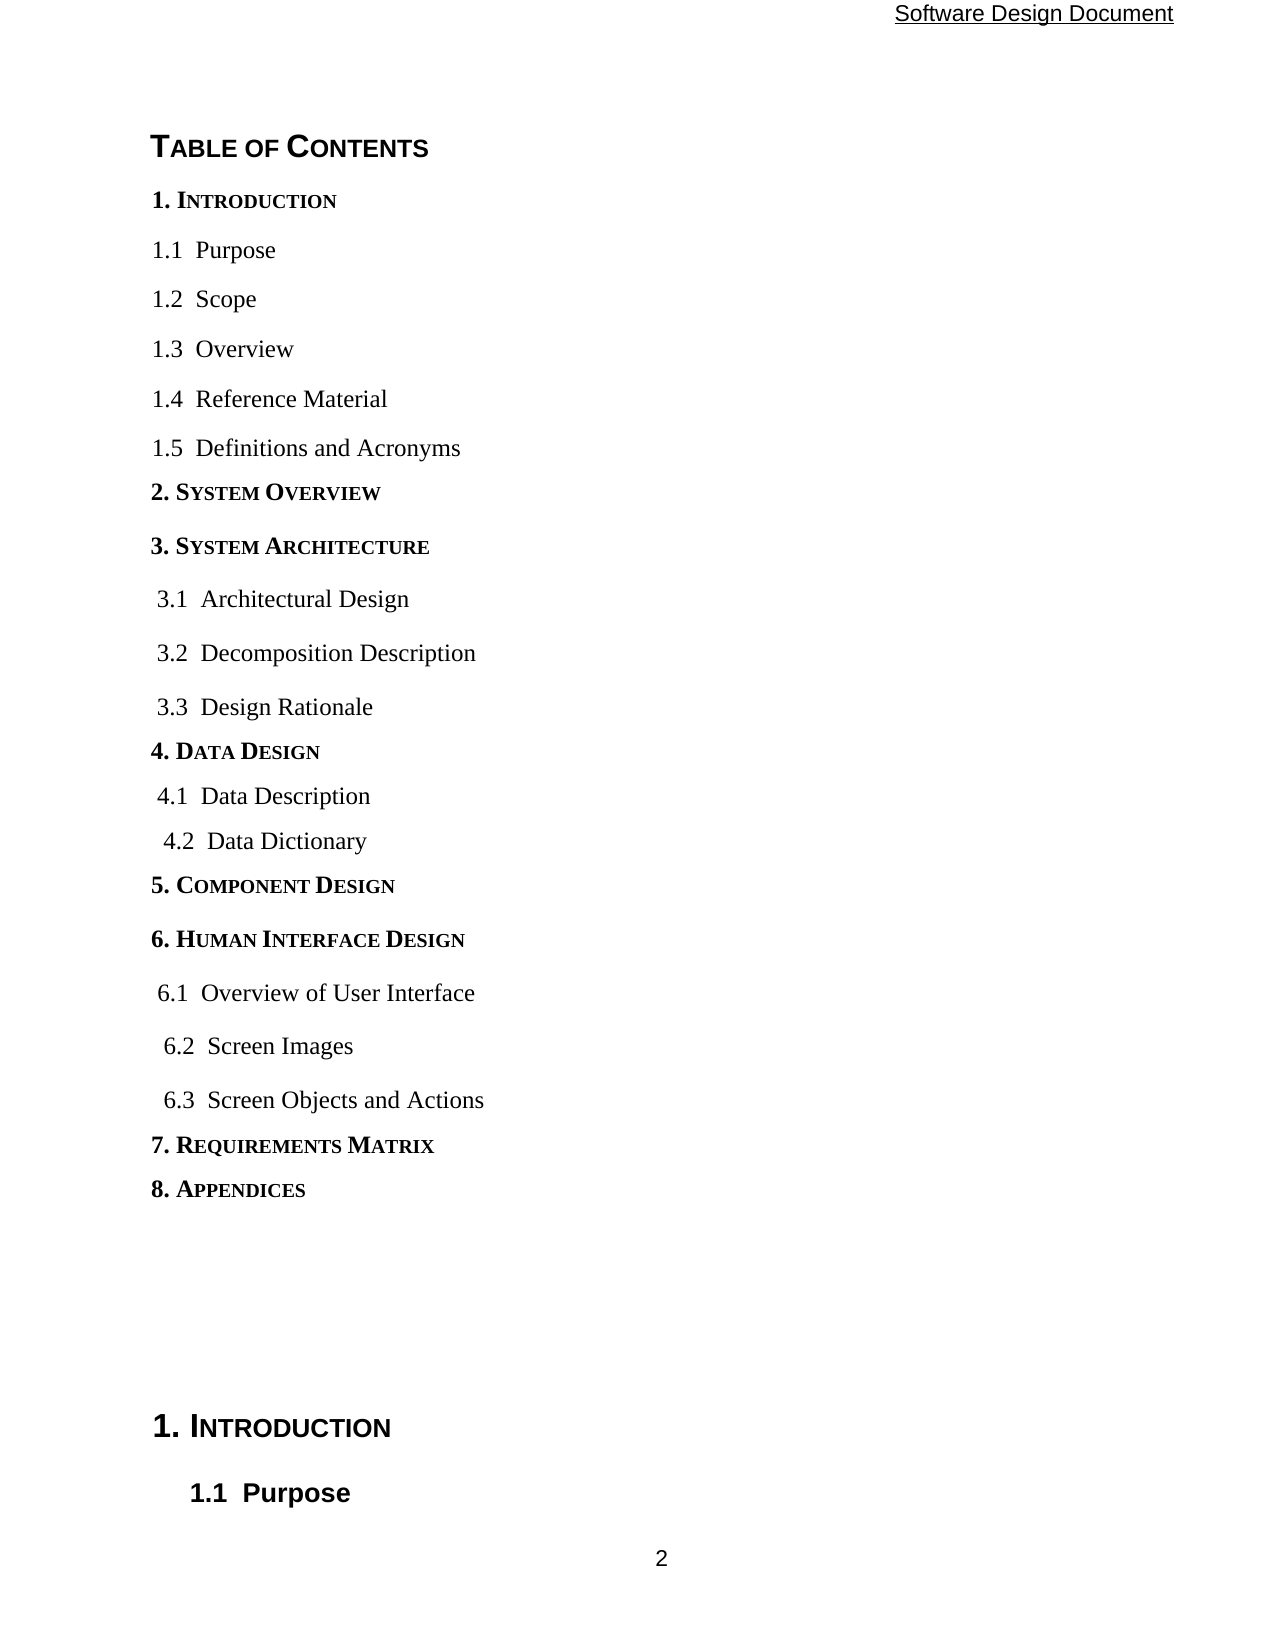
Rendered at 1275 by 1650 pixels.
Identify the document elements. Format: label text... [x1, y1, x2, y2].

text 3.1 Architectural Design [150, 584, 1164, 613]
text 4.2 Data Dictionary [151, 826, 1164, 855]
text TABLE OF CONTENTS [150, 127, 1173, 164]
text 1.2 Scope [152, 284, 1164, 313]
text 1. INTRODUCTION [152, 185, 1164, 214]
text 1.4 Reference Material [152, 384, 1164, 412]
text 1.1 Purpose [189, 1477, 1173, 1508]
text 2. SYSTEM OVERVIEW [151, 477, 1173, 506]
text 3.3 Design Rationale [150, 692, 1164, 720]
text 3. SYSTEM ARCHITECTURE [150, 531, 1164, 560]
text 1.3 Overview [152, 334, 1164, 363]
text 6.2 Screen Images [151, 1031, 1164, 1060]
text 6. HUMAN INTERFACE DESIGN [151, 924, 1164, 953]
text 7. REQUIREMENTS MATRIX [151, 1130, 1150, 1158]
text 8. APPENDICES [151, 1174, 1150, 1203]
text 6.1 Overview of User Interface [151, 978, 1164, 1006]
text 5. COMPONENT DESIGN [151, 871, 1173, 899]
text 1.5 Definitions and Acronyms [152, 433, 1164, 462]
text 3.2 Decomposition Description [150, 638, 1164, 667]
text 1. INTRODUCTION [152, 1406, 1173, 1444]
text 4. DATA DESIGN [151, 736, 1164, 765]
text 6.3 Screen Objects and Actions [151, 1085, 1164, 1113]
text 1.1 Purpose [152, 235, 1164, 264]
text 4.1 Data Description [151, 781, 1164, 810]
